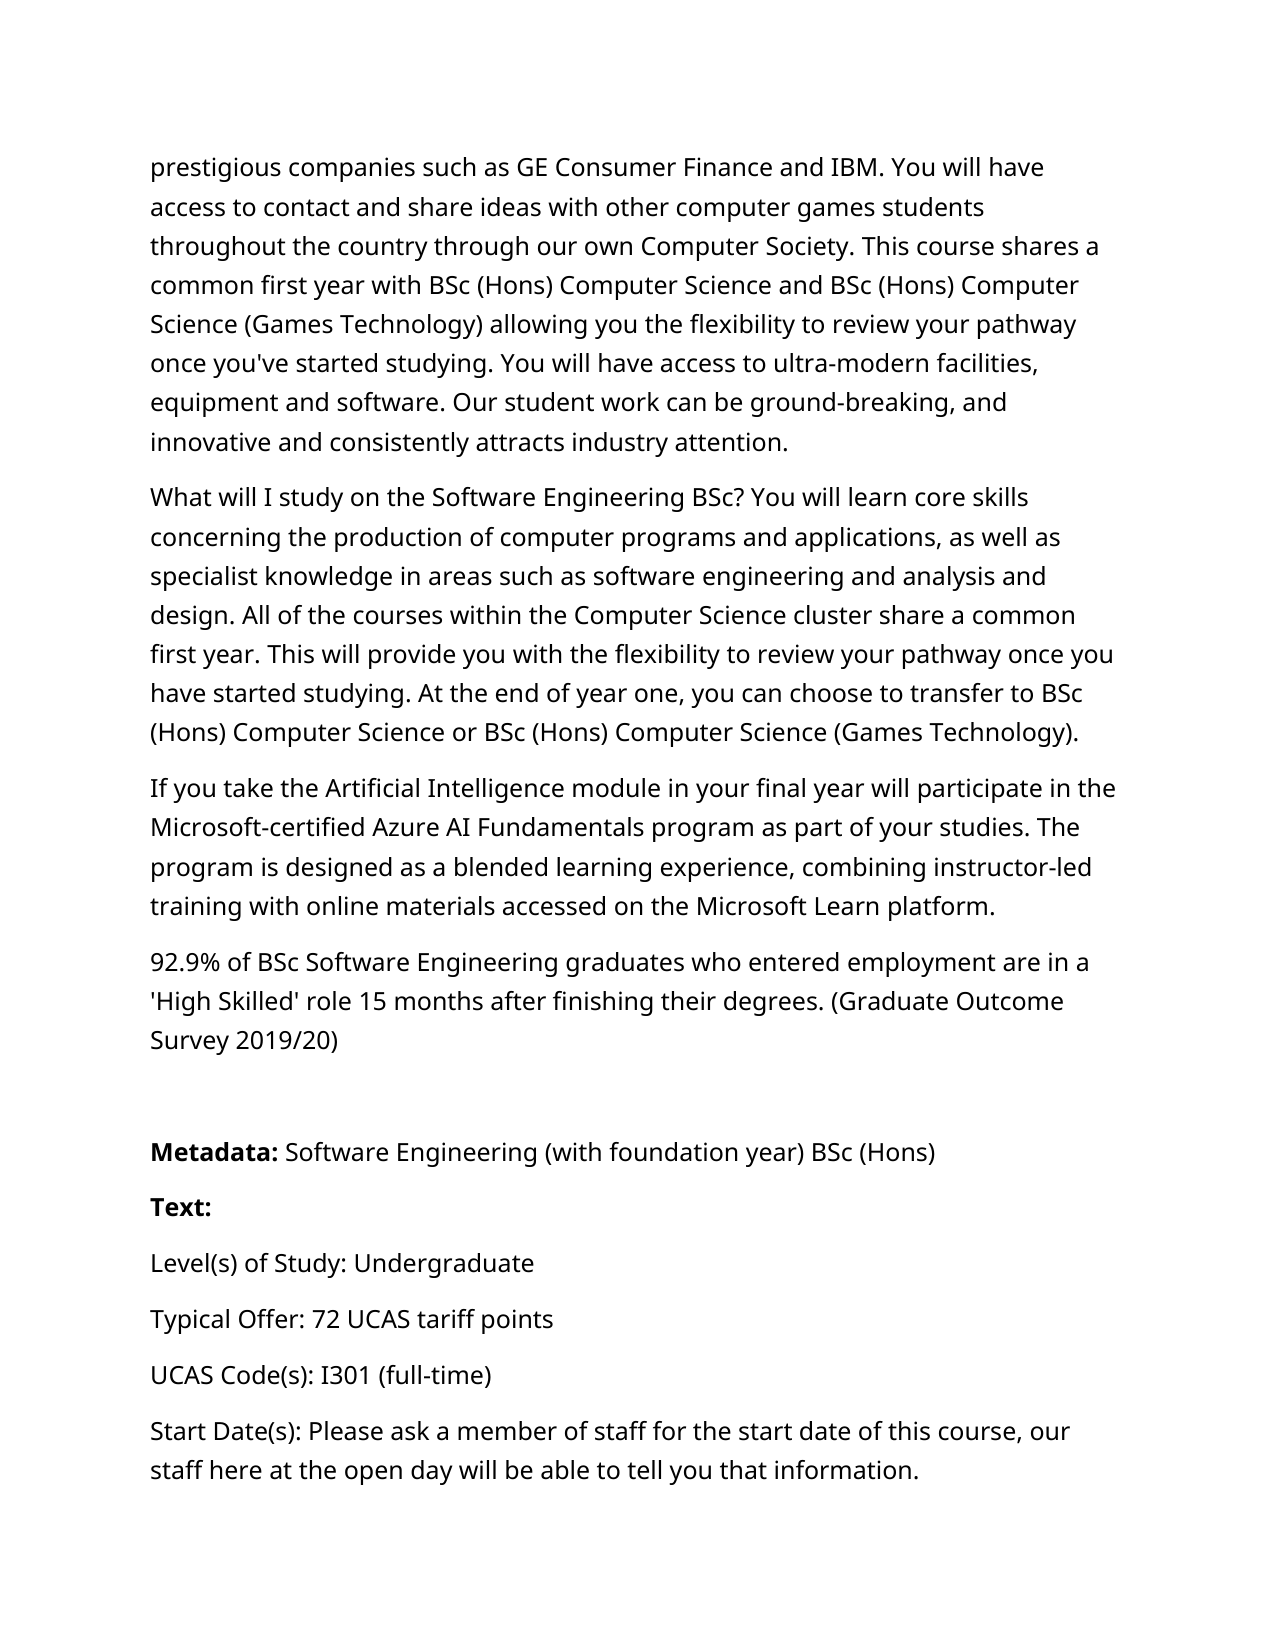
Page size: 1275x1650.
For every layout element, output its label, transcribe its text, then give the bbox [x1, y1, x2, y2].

text Text: [150, 1190, 1125, 1224]
text UCAS Code(s): I301 (full-time) [150, 1357, 1125, 1392]
text Typical Offer: 72 UCAS tariff points [150, 1302, 1125, 1336]
text 92.9% of BSc Software Engineering graduates who entered employment are in a 'High Skilled' role 15 months after finishing their degrees. (Graduate Outcome Survey 2019/20) [150, 944, 1125, 1057]
text Level(s) of Study: Undergraduate [150, 1246, 1125, 1280]
text Start Date(s): Please ask a member of staff for the start date of this course, our staff here at the open day will be able to tell you that information. [150, 1413, 1125, 1487]
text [150, 150, 1125, 458]
text If you take the Artificial Intelligence module in your final year will participate in the Microsoft-certified Azure AI Fundamentals program as part of your studies. The program is designed as a blended learning experience, combining instructor-led training with online materials accessed on the Microsoft Learn platform. [150, 771, 1125, 922]
text What will I study on the Software Engineering BSc? You will learn core skills concerning the production of computer programs and applications, as well as specialist knowledge in areas such as software engineering and analysis and design. All of the courses within the Computer Science cluster share a common first year. This will provide you with the flexibility to review your pathway once you have started studying. At the end of year one, you can choose to transfer to BSc (Hons) Computer Science or BSc (Hons) Computer Science (Games Technology). [150, 480, 1125, 749]
text Metadata: Software Engineering (with foundation year) BSc (Hons) [150, 1134, 1125, 1168]
